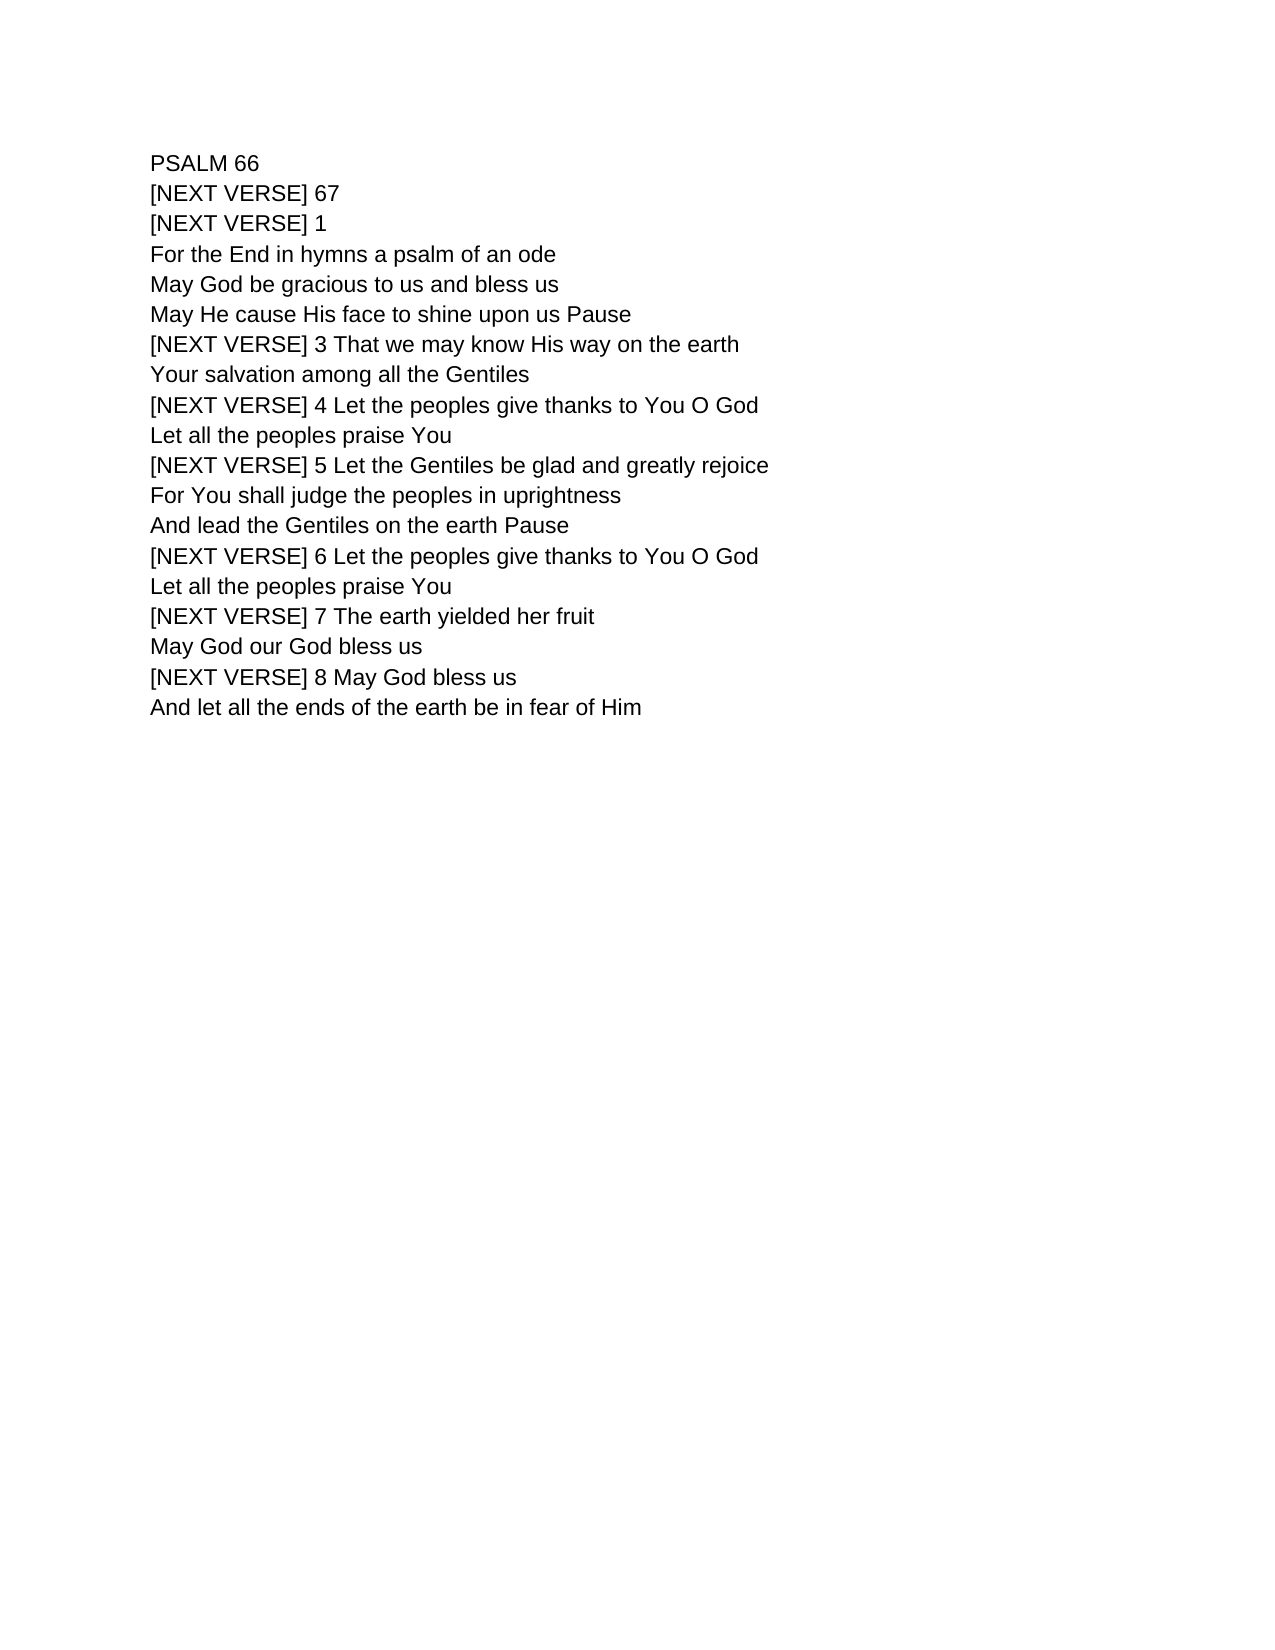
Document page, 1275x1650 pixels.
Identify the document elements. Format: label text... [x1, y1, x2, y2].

text May God be gracious to us and bless us [150, 271, 1125, 297]
text [NEXT VERSE] 3 That we may know His way on the earth [150, 331, 1125, 358]
text Let all the peoples praise You [150, 573, 1125, 599]
text [NEXT VERSE] 5 Let the Gentiles be glad and greatly rejoice [150, 452, 1125, 478]
text [NEXT VERSE] 6 Let the peoples give thanks to You O God [150, 543, 1125, 569]
text For You shall judge the peoples in uprightness [150, 482, 1125, 509]
text And lead the Gentiles on the earth Pause [150, 512, 1125, 539]
text [NEXT VERSE] 7 The earth yielded her fruit [150, 603, 1125, 629]
text May He cause His face to shine upon us Pause [150, 301, 1125, 327]
text May God our God bless us [150, 633, 1125, 660]
text [NEXT VERSE] 67 [150, 180, 1125, 207]
text [NEXT VERSE] 1 [150, 210, 1125, 237]
text [NEXT VERSE] 8 May God bless us [150, 663, 1125, 690]
text Your salvation among all the Gentiles [150, 361, 1125, 388]
text Let all the peoples praise You [150, 422, 1125, 448]
text And let all the ends of the earth be in fear of Him [150, 694, 1125, 720]
text PSALM 66 [150, 150, 1125, 176]
text For the End in hymns a psalm of an ode [150, 241, 1125, 267]
text [NEXT VERSE] 4 Let the peoples give thanks to You O God [150, 392, 1125, 418]
